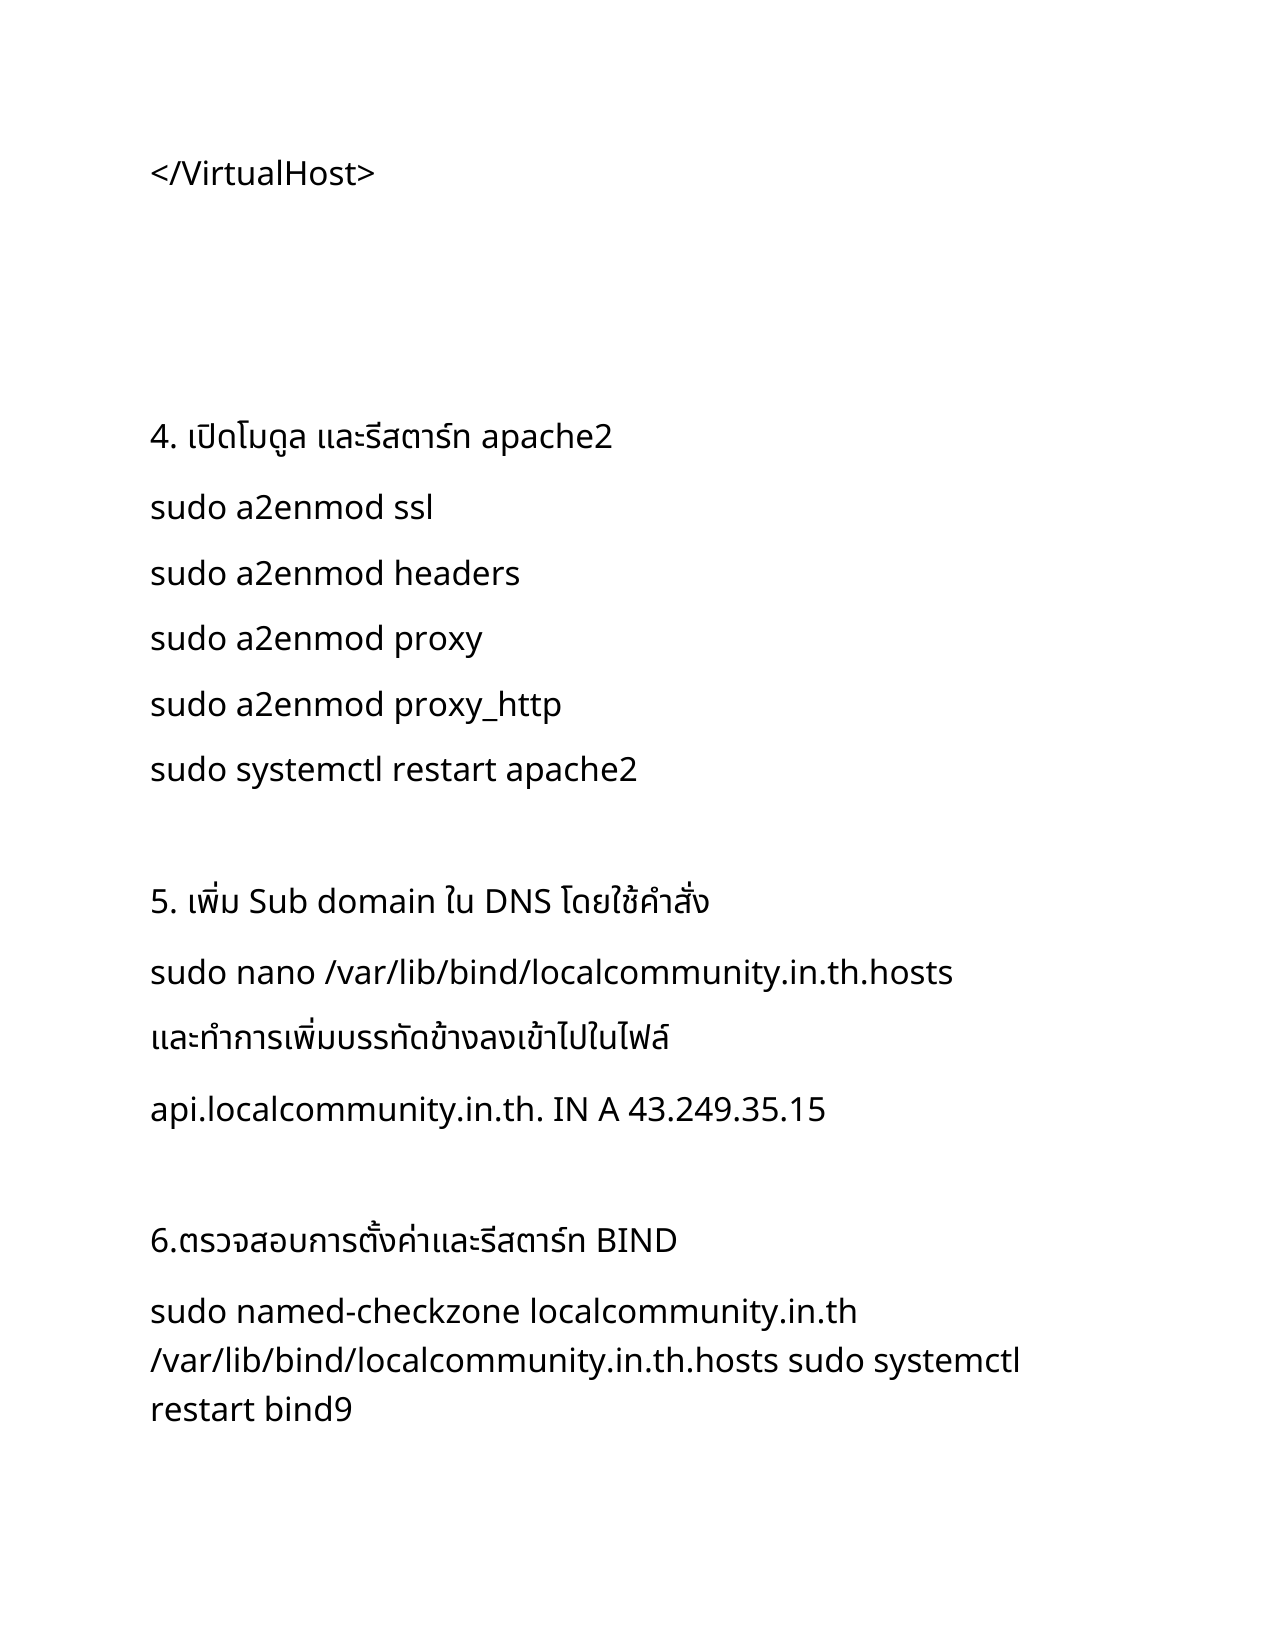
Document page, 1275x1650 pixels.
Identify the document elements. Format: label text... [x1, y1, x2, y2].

text sudo a2enmod proxy_http [150, 681, 1125, 726]
text </VirtualHost> [150, 150, 1125, 195]
text 5. เพิ่ม Sub domain ใน DNS โดยใช้คำสั่ง [150, 877, 1125, 928]
text และทำการเพิ่มบรรทัดข้างลงเข้าไปในไฟล์ [150, 1014, 1125, 1065]
text sudo a2enmod ssl [150, 484, 1125, 529]
text sudo systemctl restart apache2 [150, 746, 1125, 792]
text 6.ตรวจสอบการตั้งค่าและรีสตาร์ท BIND [150, 1217, 1125, 1267]
text api.localcommunity.in.th. IN A 43.249.35.15 [150, 1085, 1125, 1131]
text sudo a2enmod proxy [150, 615, 1125, 660]
text sudo nano /var/lib/bind/localcommunity.in.th.hosts [150, 949, 1125, 994]
text sudo a2enmod headers [150, 549, 1125, 595]
text sudo named-checkzone localcommunity.in.th /var/lib/bind/localcommunity.in.th.hosts sudo systemctl restart bind9 [150, 1288, 1125, 1431]
text 4. เปิดโมดูล และรีสตาร์ท apache2 [150, 412, 1125, 463]
